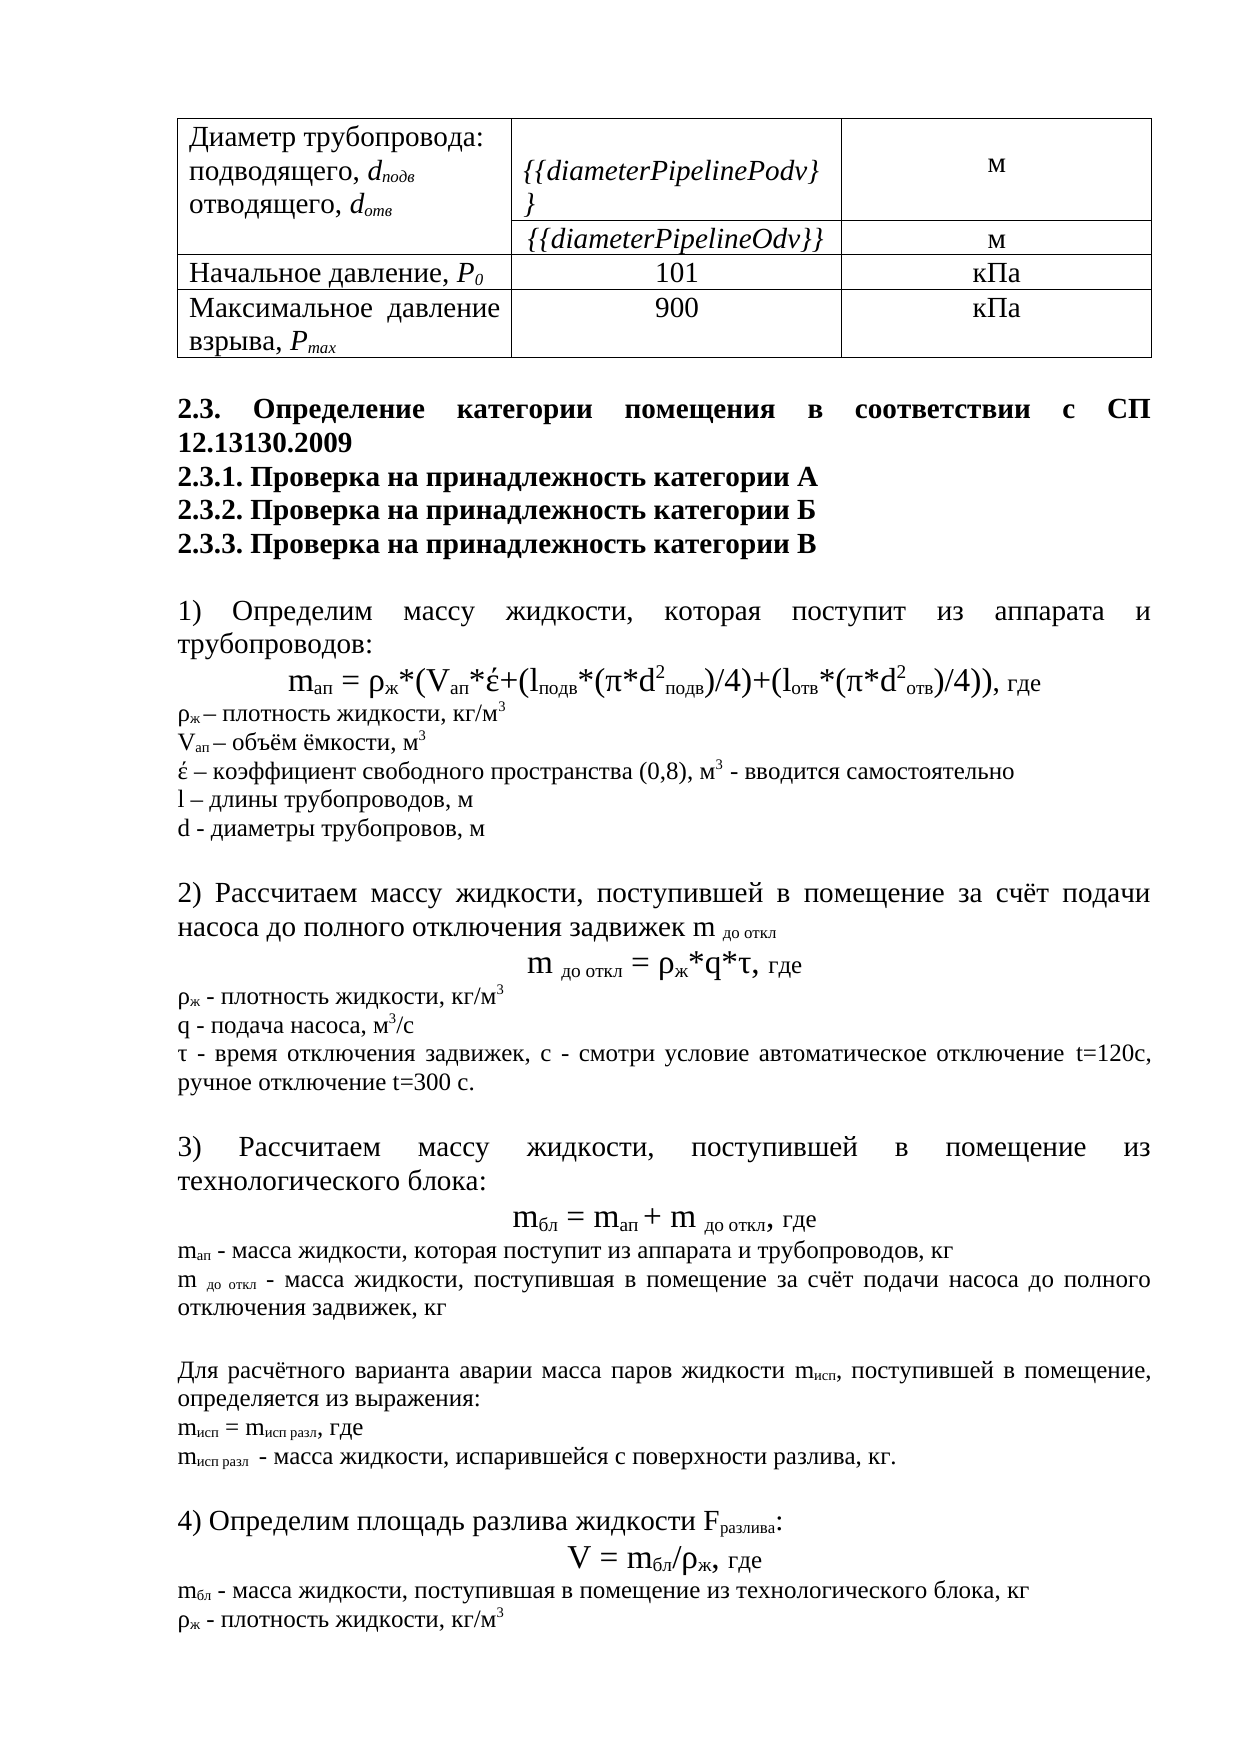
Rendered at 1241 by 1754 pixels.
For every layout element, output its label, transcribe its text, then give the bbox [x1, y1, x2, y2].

text m до откл = ρж*q*τ, где [177, 943, 1152, 981]
text ρж - плотность жидкости, кг/м3 [177, 981, 1152, 1010]
text mбл - масса жидкости, поступившая в помещение из технологического блока, кг [177, 1575, 1152, 1604]
table_cell м [842, 221, 1151, 254]
table_cell Максимальное давление взрыва, Pmax [178, 290, 511, 357]
text mбл = maп + m до откл, где [177, 1197, 1152, 1235]
table_cell 101 [512, 255, 841, 289]
table_cell кПа [842, 255, 1151, 289]
text Для расчётного варианта аварии масса паров жидкости mисп, поступившей в помещение, определяется из выражения: [177, 1355, 1152, 1412]
text 4) Определим площадь разлива жидкости Fразлива: [177, 1503, 1152, 1537]
text ρж – плотность жидкости, кг/м3 [177, 698, 1152, 727]
text 2) Рассчитаем массу жидкости, поступившей в помещение за счёт подачи насоса до полного отключения задвижек m до откл [177, 876, 1152, 943]
table_cell {{diameterPipelinePodv}} [512, 119, 841, 220]
text mисп = mисп разл, где [177, 1412, 1152, 1441]
table_cell Диаметр трубопровода: подводящего, dподв отводящего, dотв [178, 119, 511, 254]
text έ – коэффициент свободного пространства (0,8), м3 - вводится самостоятельно [177, 756, 1152, 784]
text d - диаметры трубопровов, м [177, 813, 1152, 842]
text τ - время отключения задвижек, с - смотри условие автоматическое отключение t=120с, ручное отключение t=300 с. [177, 1038, 1152, 1096]
text ρж - плотность жидкости, кг/м3 [177, 1604, 1152, 1633]
table_cell кПа [842, 290, 1151, 357]
text m до откл - масса жидкости, поступившая в помещение за счёт подачи насоса до полного отключения задвижек, кг [177, 1264, 1152, 1321]
text V = mбл/ρж, где [177, 1537, 1152, 1575]
text Vап – объём ёмкости, м3 [177, 727, 1152, 756]
text 2.3.3. Проверка на принадлежность категории В [177, 526, 1152, 559]
text 2.3.2. Проверка на принадлежность категории Б [177, 492, 1152, 526]
text 3) Рассчитаем массу жидкости, поступившей в помещение из технологического блока: [177, 1129, 1152, 1197]
text mисп разл - масса жидкости, испарившейся с поверхности разлива, кг. [177, 1441, 1152, 1470]
text maп - масса жидкости, которая поступит из аппарата и трубопроводов, кг [177, 1235, 1152, 1264]
table_cell Начальное давление, P0 [178, 255, 511, 289]
text q - подача насоса, м3/с [177, 1010, 1152, 1038]
text maп = ρж*(Vап*έ+(lподв*(π*d2подв)/4)+(lотв*(π*d2отв)/4)), где [177, 660, 1152, 698]
table_cell 900 [512, 290, 841, 357]
text l – длины трубопроводов, м [177, 784, 1152, 813]
table_cell м [842, 119, 1151, 220]
table_cell {{diameterPipelineOdv}} [512, 221, 841, 254]
text 2.3. Определение категории помещения в соответствии с СП 12.13130.2009 2.3.1. Проверка на принадлежность категории А [177, 392, 1152, 492]
text 1) Определим массу жидкости, которая поступит из аппарата и трубопроводов: [177, 593, 1152, 660]
